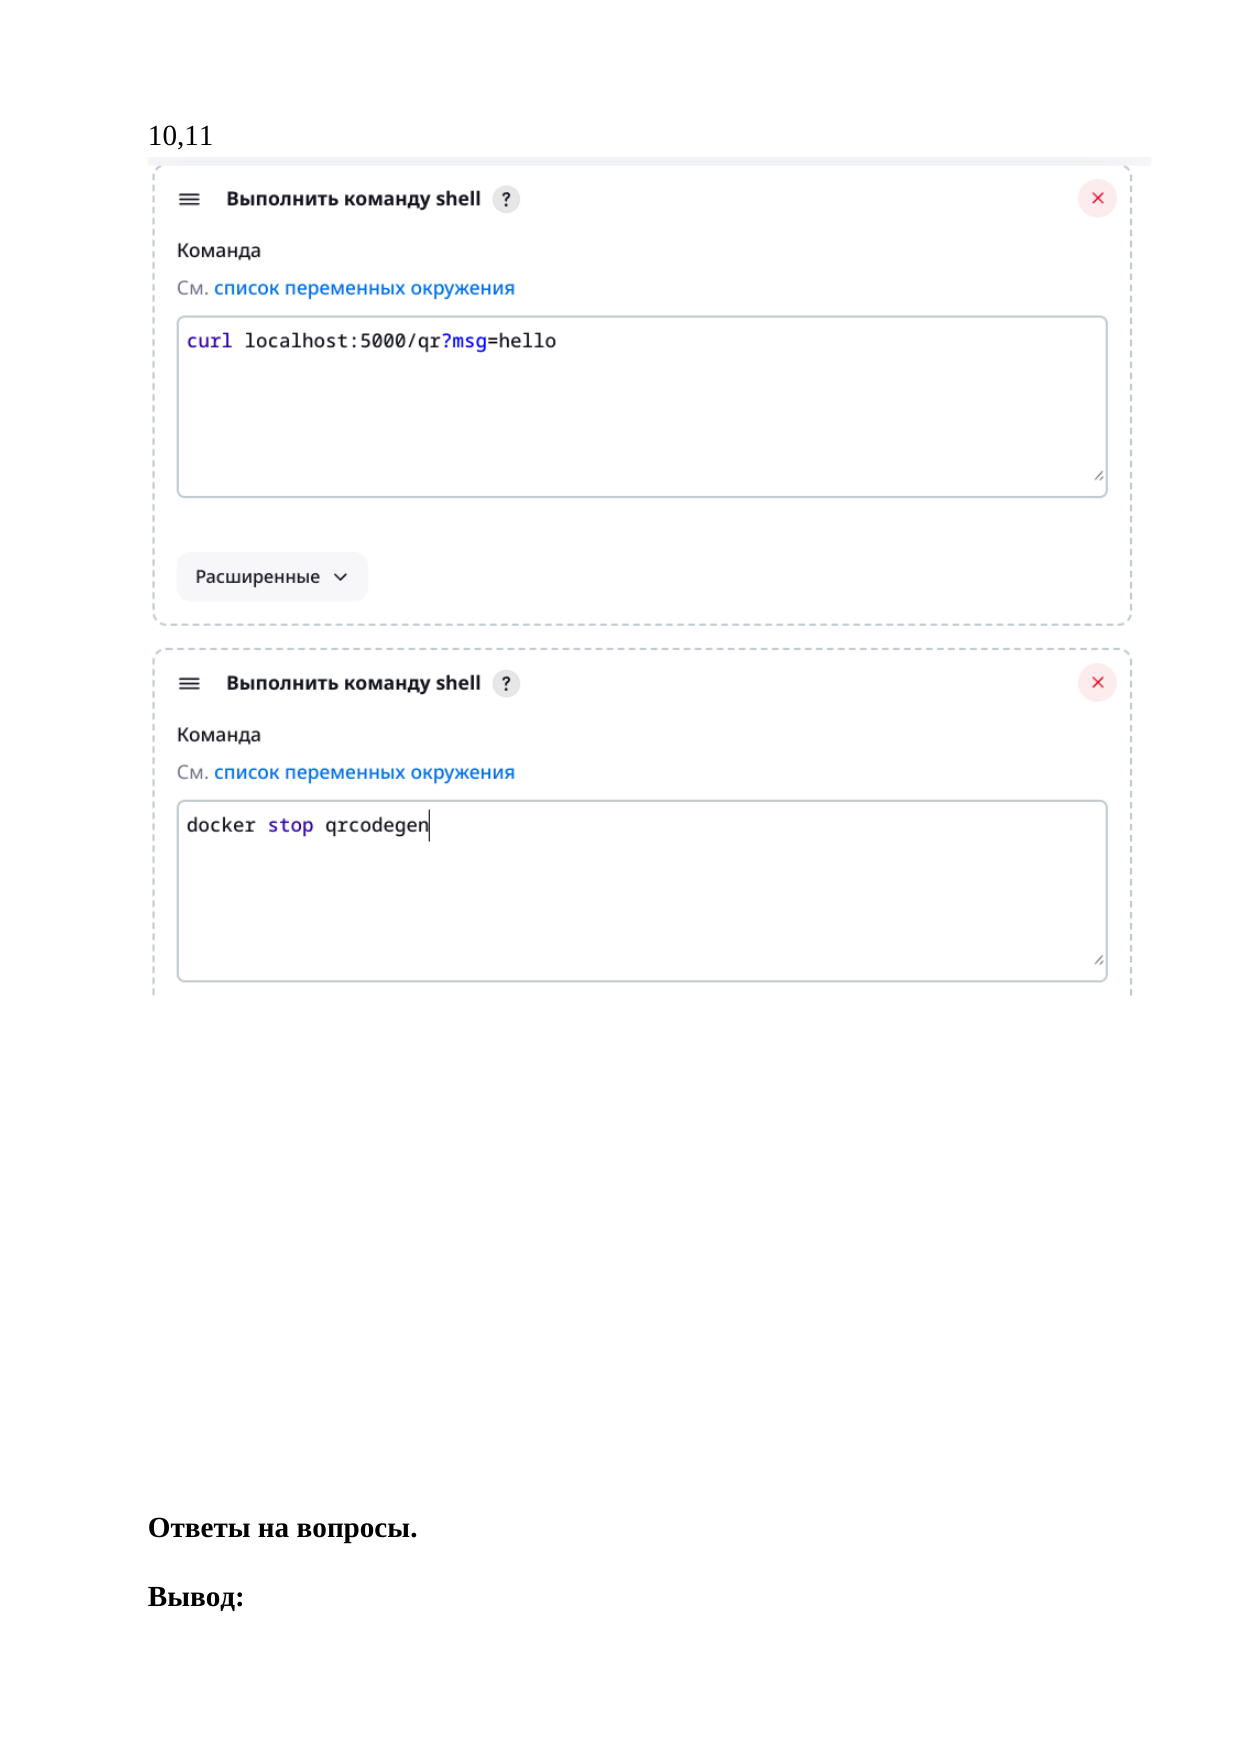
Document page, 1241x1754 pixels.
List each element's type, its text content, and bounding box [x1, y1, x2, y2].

list Ответы на вопросы. [148, 1510, 1152, 1543]
list 10,11 [148, 118, 1152, 152]
list Вывод: [148, 1579, 1152, 1613]
picture [147, 157, 1152, 999]
